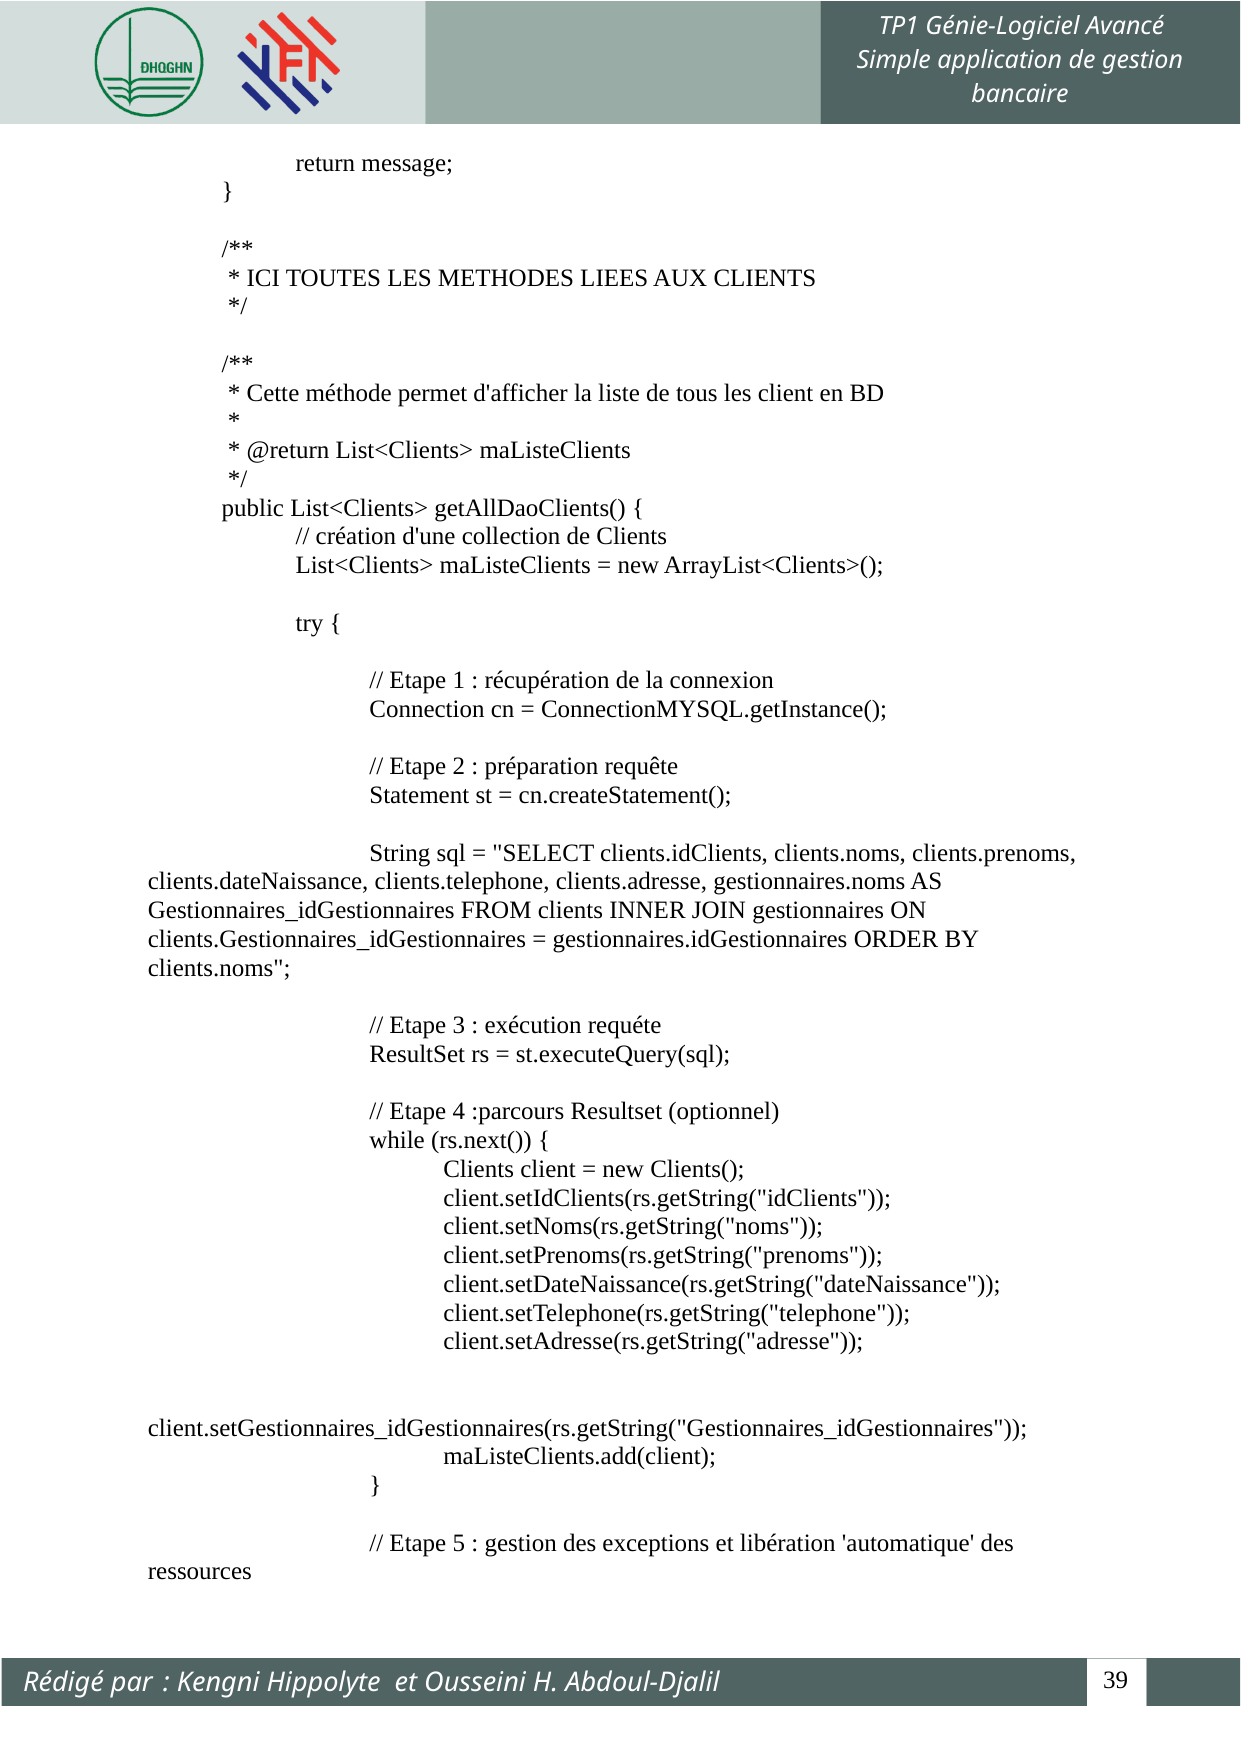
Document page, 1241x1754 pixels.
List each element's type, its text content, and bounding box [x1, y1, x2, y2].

text client.setGestionnaires_idGestionnaires(rs.getString("Gestionnaires_idGestionnaires")); [148, 1355, 1093, 1441]
text // Etape 1 : récupération de la connexion [148, 665, 1093, 694]
text Statement st = cn.createStatement(); [148, 780, 1093, 809]
text client.setTelephone(rs.getString("telephone")); [148, 1298, 1093, 1326]
text client.setNoms(rs.getString("noms")); [148, 1211, 1093, 1240]
picture [0, 1, 1241, 124]
text maListeClients.add(client); [148, 1441, 1093, 1470]
text * @return List<Clients> maListeClients [148, 435, 1093, 464]
text client.setAdresse(rs.getString("adresse")); [148, 1326, 1093, 1355]
text ResultSet rs = st.executeQuery(sql); [148, 1039, 1093, 1068]
text while (rs.next()) { [148, 1125, 1093, 1154]
text // Etape 2 : préparation requête [148, 751, 1093, 780]
text * Cette méthode permet d'afficher la liste de tous les client en BD [148, 378, 1093, 406]
text String sql = "SELECT clients.idClients, clients.noms, clients.prenoms, clients.dateNaissance, clients.telephone, clients.adresse, gestionnaires.noms AS Gestionnaires_idGestionnaires FROM clients INNER JOIN gestionnaires ON clients.Gestionnaires_idGestionnaires = gestionnaires.idGestionnaires ORDER BY clients.noms"; [148, 838, 1093, 981]
picture [1, 1658, 1241, 1706]
text } [148, 176, 1093, 205]
text Clients client = new Clients(); [148, 1154, 1093, 1183]
text } [148, 1470, 1093, 1499]
text // Etape 4 :parcours Resultset (optionnel) [148, 1096, 1093, 1125]
text client.setIdClients(rs.getString("idClients")); [148, 1183, 1093, 1211]
text // création d'une collection de Clients [148, 521, 1093, 550]
text client.setPrenoms(rs.getString("prenoms")); [148, 1240, 1093, 1269]
text /** [148, 349, 1093, 378]
text * ICI TOUTES LES METHODES LIEES AUX CLIENTS [148, 263, 1093, 291]
text */ [148, 291, 1093, 320]
text client.setDateNaissance(rs.getString("dateNaissance")); [148, 1269, 1093, 1298]
text public List<Clients> getAllDaoClients() { [148, 493, 1093, 521]
text // Etape 3 : exécution requéte [148, 1010, 1093, 1039]
text * [148, 406, 1093, 435]
text List<Clients> maListeClients = new ArrayList<Clients>(); [148, 550, 1093, 579]
text try { [148, 608, 1093, 636]
text // Etape 5 : gestion des exceptions et libération 'automatique' des ressources [148, 1528, 1093, 1585]
text return message; [148, 148, 1093, 176]
text */ [148, 464, 1093, 493]
text /** [148, 234, 1093, 263]
text Connection cn = ConnectionMYSQL.getInstance(); [148, 694, 1093, 723]
